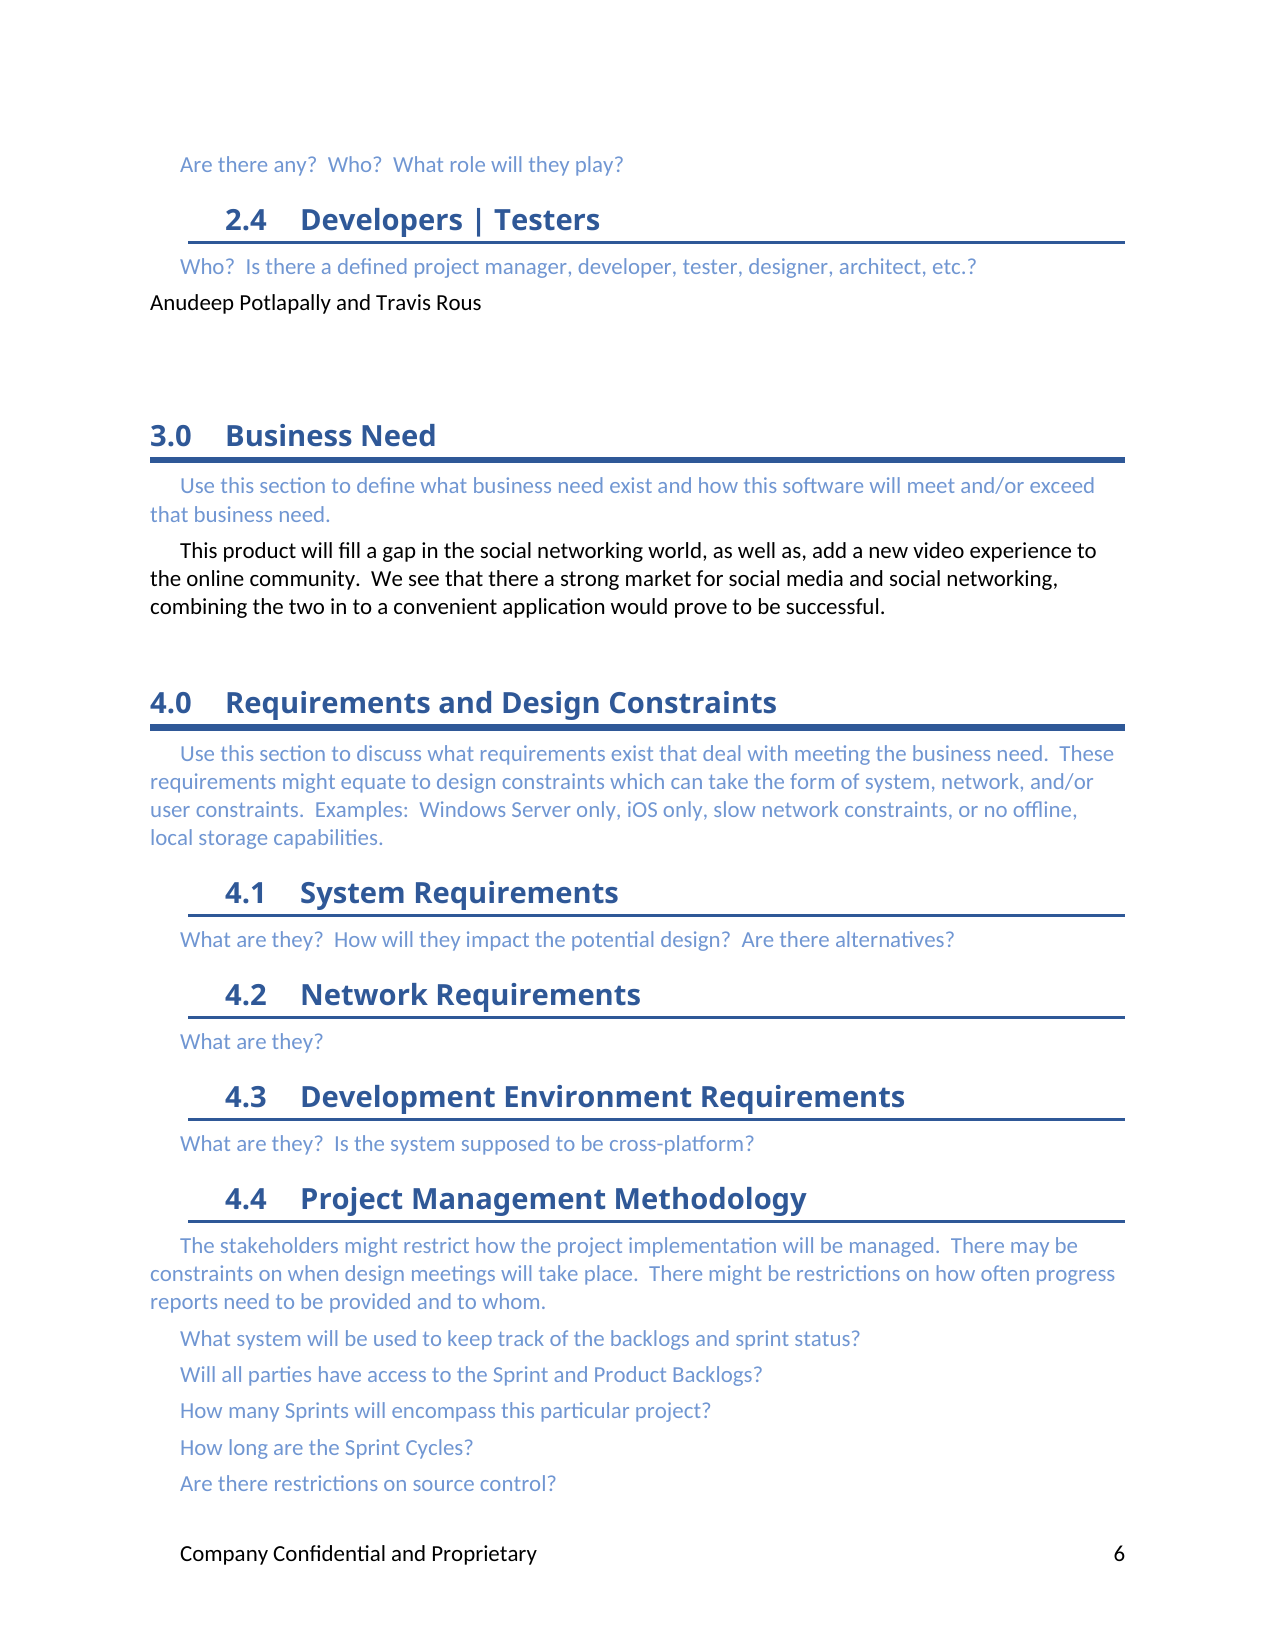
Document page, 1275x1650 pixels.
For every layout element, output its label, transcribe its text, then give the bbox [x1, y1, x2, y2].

text Are there restrictions on source control? [150, 1469, 1125, 1497]
text This product will fill a gap in the social networking world, as well as, add a new video experience to the online community. We see that there a strong market for social media and social networking, combining the two in to a convenient application would prove to be successful. [150, 536, 1125, 620]
subtitle Developers | Testers [187, 199, 1125, 244]
text Use this section to discuss what requirements exist that deal with meeting the business need. These requirements might equate to design constraints which can take the form of system, network, and/or user constraints. Examples: Windows Server only, iOS only, slow network constraints, or no offline, local storage capabilities. [150, 739, 1125, 851]
text What are they? How will they impact the potential design? Are there alternatives? [150, 925, 1125, 953]
text Anudeep Potlapally and Travis Rous [150, 288, 1125, 316]
text The stakeholders might restrict how the project implementation will be managed. There may be constraints on when design meetings will take place. There might be restrictions on how often progress reports need to be provided and to whom. [150, 1231, 1125, 1315]
text What system will be used to keep track of the backlogs and sprint status? [150, 1324, 1125, 1352]
subtitle Project Management Methodology [187, 1178, 1125, 1223]
text Will all parties have access to the Sprint and Product Backlogs? [150, 1360, 1125, 1388]
subtitle Network Requirements [187, 974, 1125, 1019]
text How long are the Sprint Cycles? [150, 1433, 1125, 1461]
text What are they? Is the system supposed to be cross-platform? [150, 1129, 1125, 1157]
subtitle System Requirements [187, 872, 1125, 917]
subtitle Business Need [150, 415, 1125, 457]
subtitle Development Environment Requirements [187, 1076, 1125, 1121]
text What are they? [150, 1027, 1125, 1055]
subtitle Requirements and Design Constraints [150, 683, 1125, 724]
text Who? Is there a defined project manager, developer, tester, designer, architect, etc.? [150, 252, 1125, 280]
text Use this section to define what business need exist and how this software will meet and/or exceed that business need. [150, 472, 1125, 528]
text Are there any? Who? What role will they play? [150, 150, 1125, 178]
text How many Sprints will encompass this particular project? [150, 1396, 1125, 1424]
